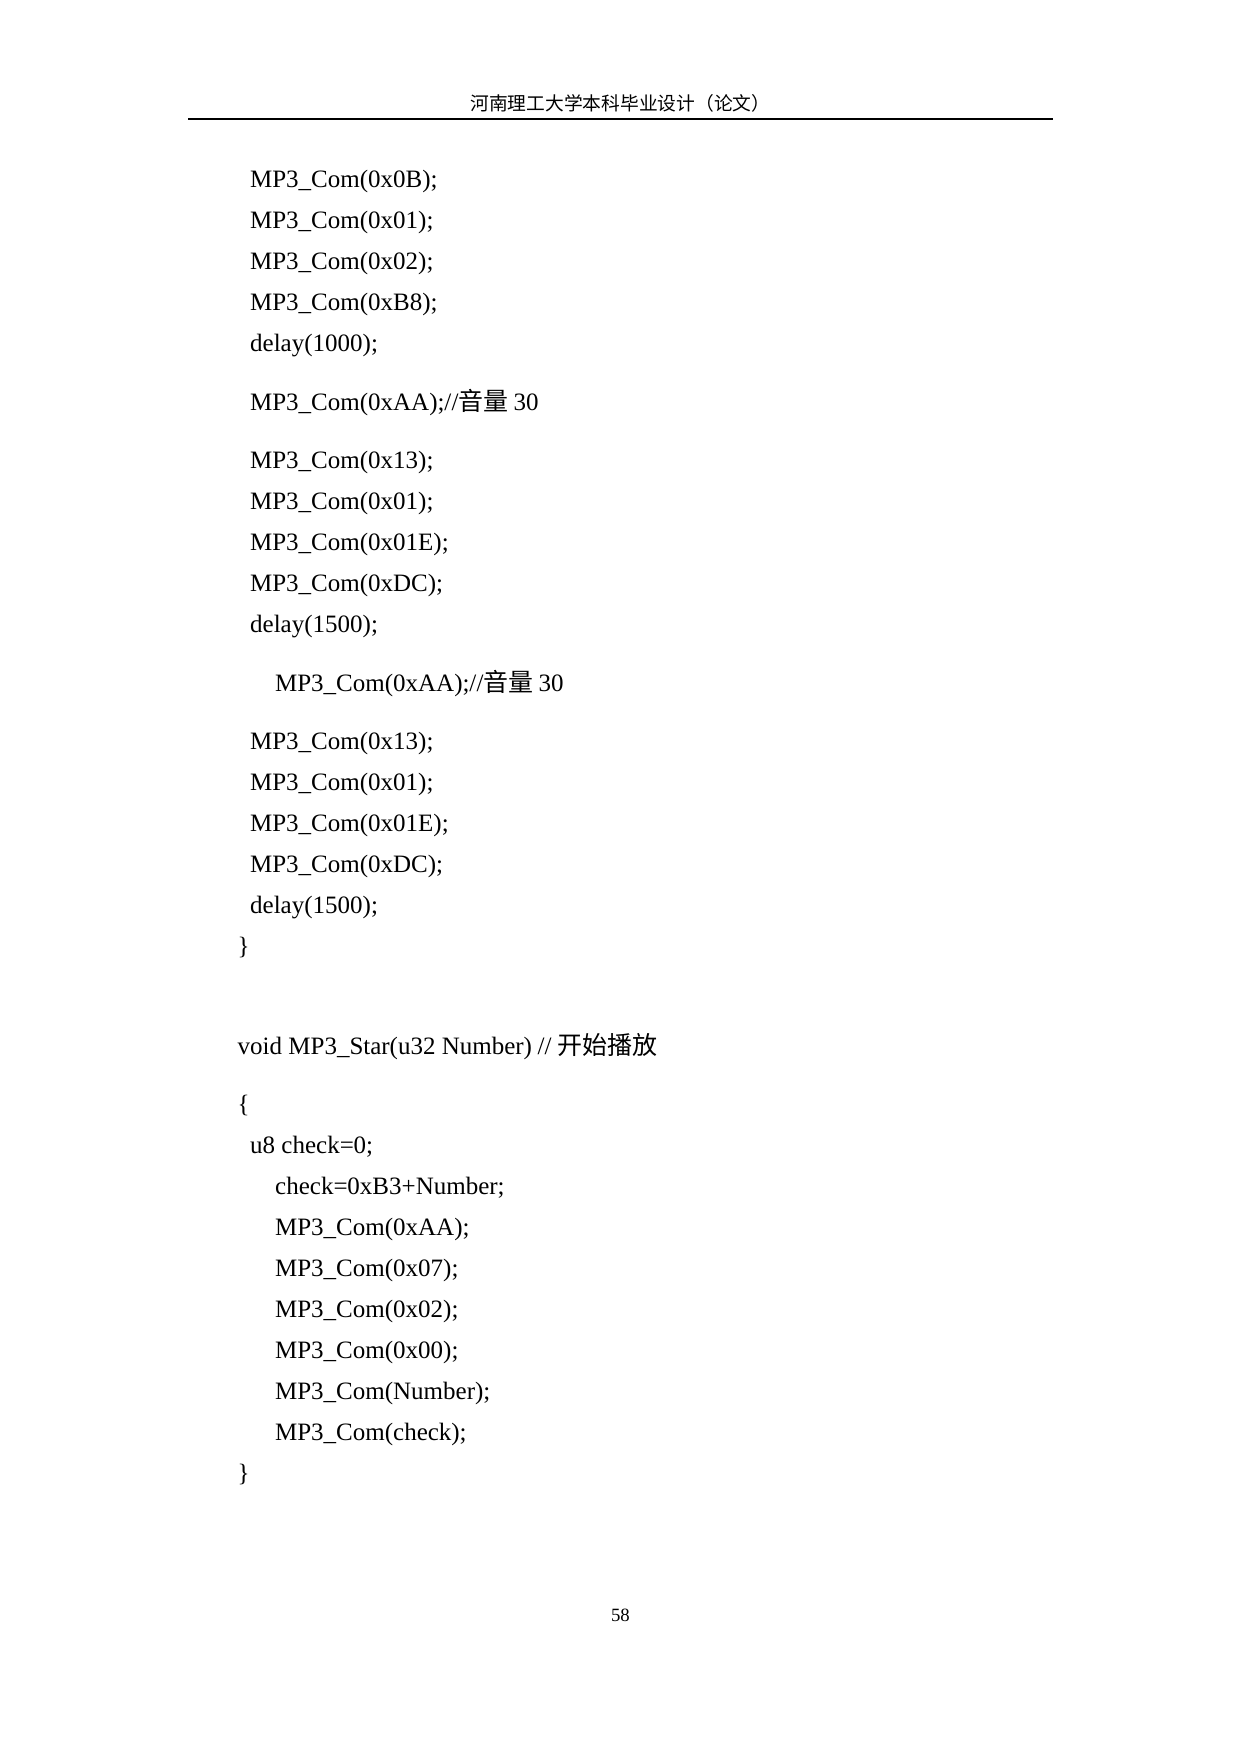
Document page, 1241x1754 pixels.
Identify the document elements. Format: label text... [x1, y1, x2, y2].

text { [187, 1087, 1053, 1119]
text MP3_Com(0x13); [187, 443, 1053, 475]
text MP3_Com(0xB8); [187, 285, 1053, 317]
text MP3_Com(0xAA);//音量30 [187, 648, 1053, 713]
text MP3_Com(0xAA);//音量30 [187, 367, 1053, 432]
text MP3_Com(0xAA); [187, 1210, 1053, 1243]
text MP3_Com(0x01); [187, 765, 1053, 797]
text MP3_Com(0x13); [187, 724, 1053, 756]
text MP3_Com(check); [187, 1415, 1053, 1448]
text MP3_Com(0x01E); [187, 525, 1053, 557]
text MP3_Com(0x02); [187, 1292, 1053, 1325]
text } [187, 929, 1053, 962]
text MP3_Com(0x0B); [187, 162, 1053, 194]
text u8 check=0; [187, 1128, 1053, 1161]
text delay(1500); [187, 607, 1053, 639]
text MP3_Com(0x07); [187, 1251, 1053, 1284]
text MP3_Com(0x01); [187, 203, 1053, 235]
text MP3_Com(Number); [187, 1374, 1053, 1407]
text } [187, 1456, 1053, 1489]
text MP3_Com(0x01E); [187, 806, 1053, 838]
text delay(1500); [187, 888, 1053, 921]
text MP3_Com(0x01); [187, 484, 1053, 516]
text MP3_Com(0x00); [187, 1333, 1053, 1366]
text MP3_Com(0x02); [187, 244, 1053, 276]
text check=0xB3+Number; [187, 1169, 1053, 1202]
text MP3_Com(0xDC); [187, 847, 1053, 879]
text delay(1000); [187, 326, 1053, 358]
text void MP3_Star(u32 Number) // 开始播放 [187, 1011, 1053, 1076]
text MP3_Com(0xDC); [187, 566, 1053, 598]
